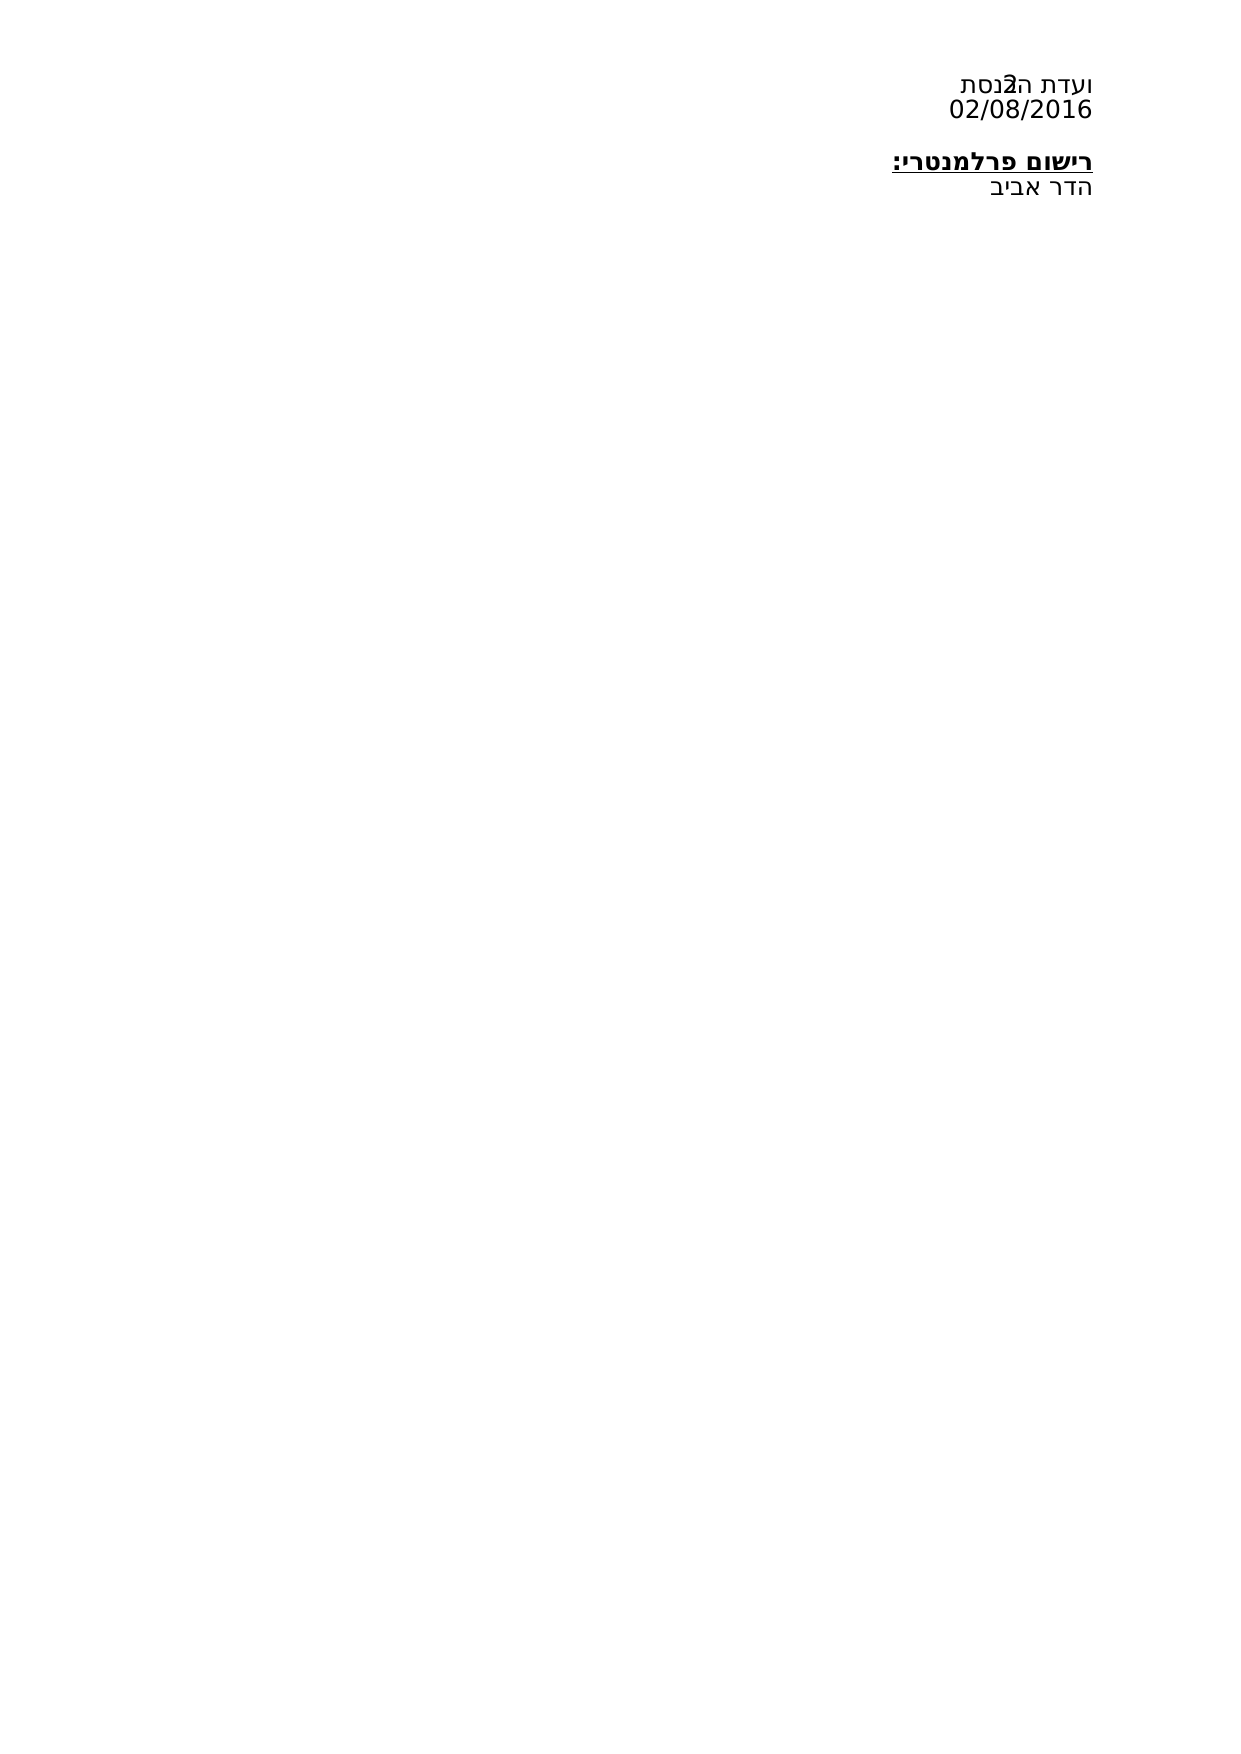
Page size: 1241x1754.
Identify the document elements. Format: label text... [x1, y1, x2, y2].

text הדר אביב [147, 175, 1093, 200]
text רישום פרלמנטרי: [147, 150, 1093, 175]
